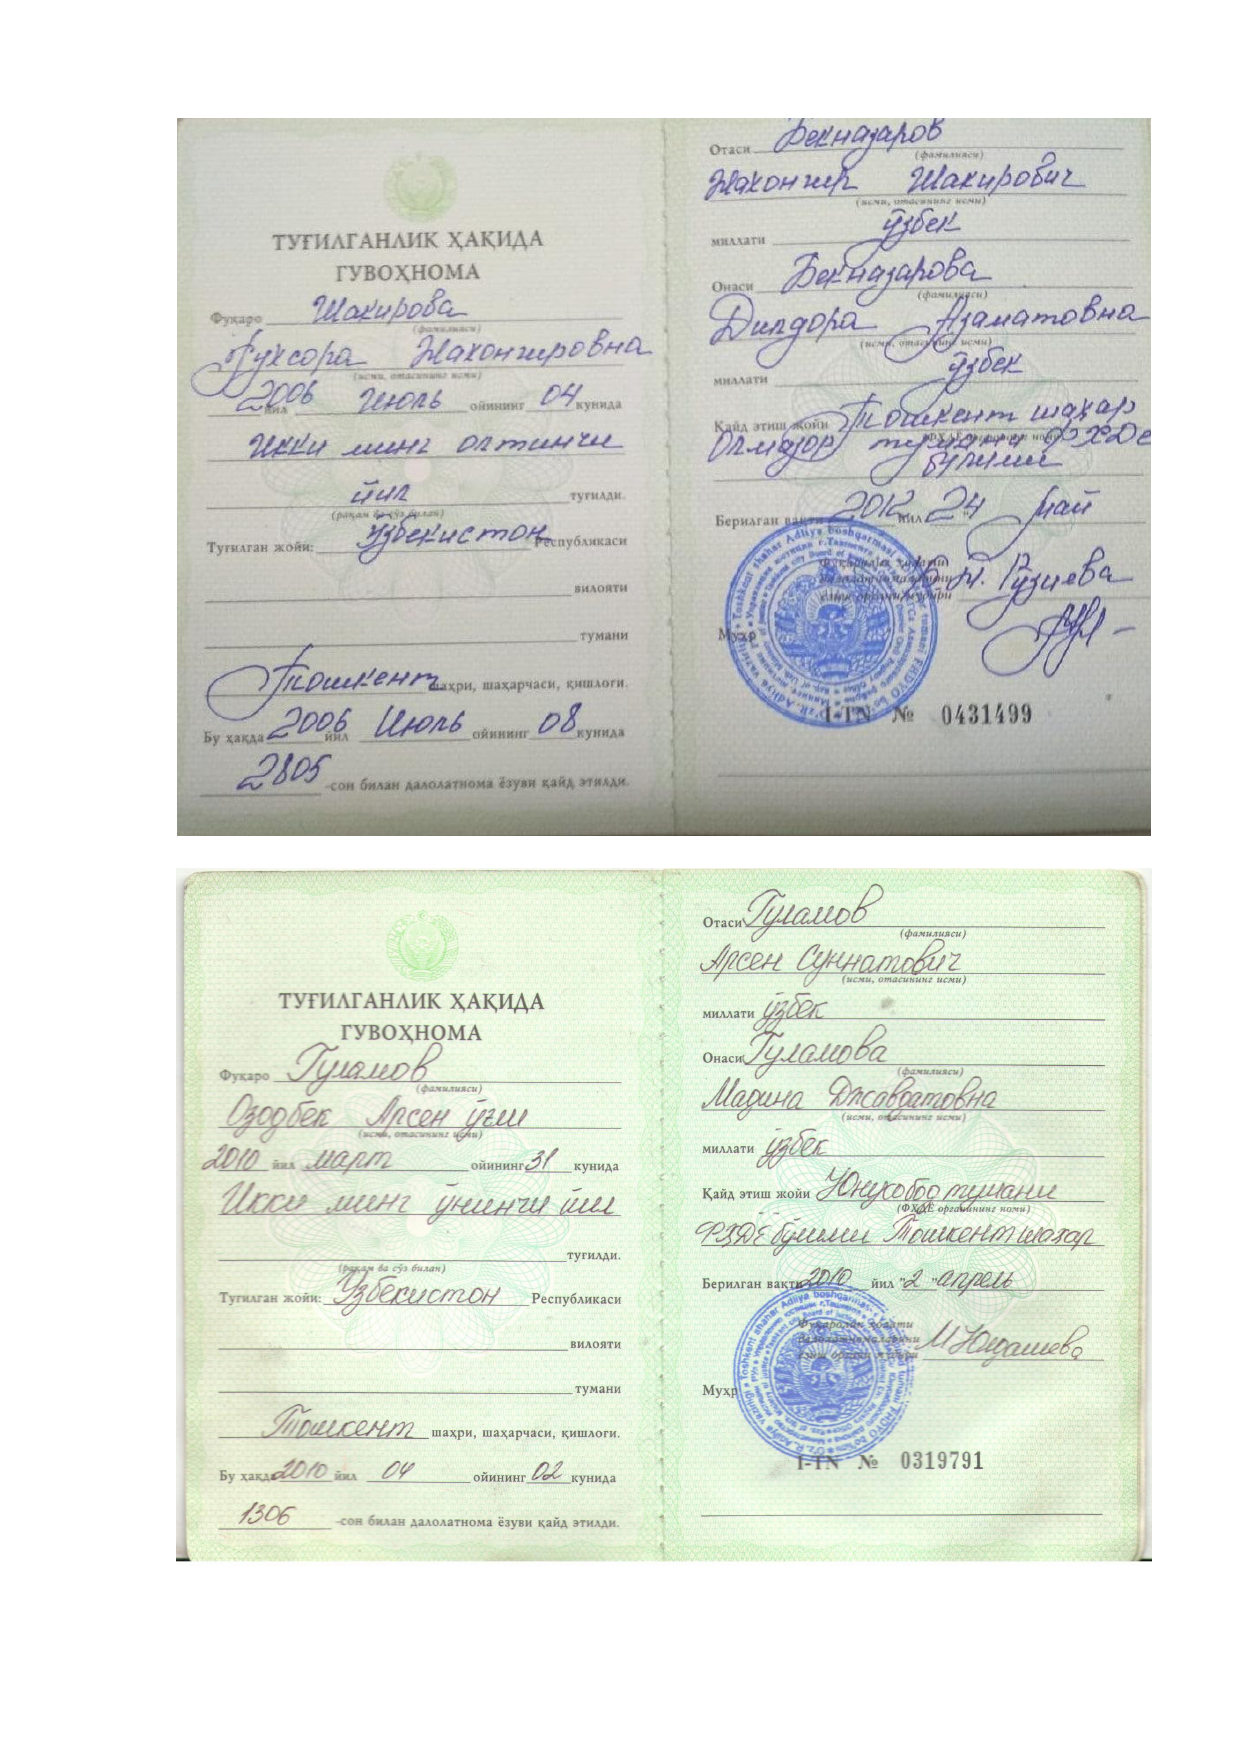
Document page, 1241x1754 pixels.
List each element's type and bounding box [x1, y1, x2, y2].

picture [176, 868, 1152, 1566]
picture [177, 118, 1151, 836]
